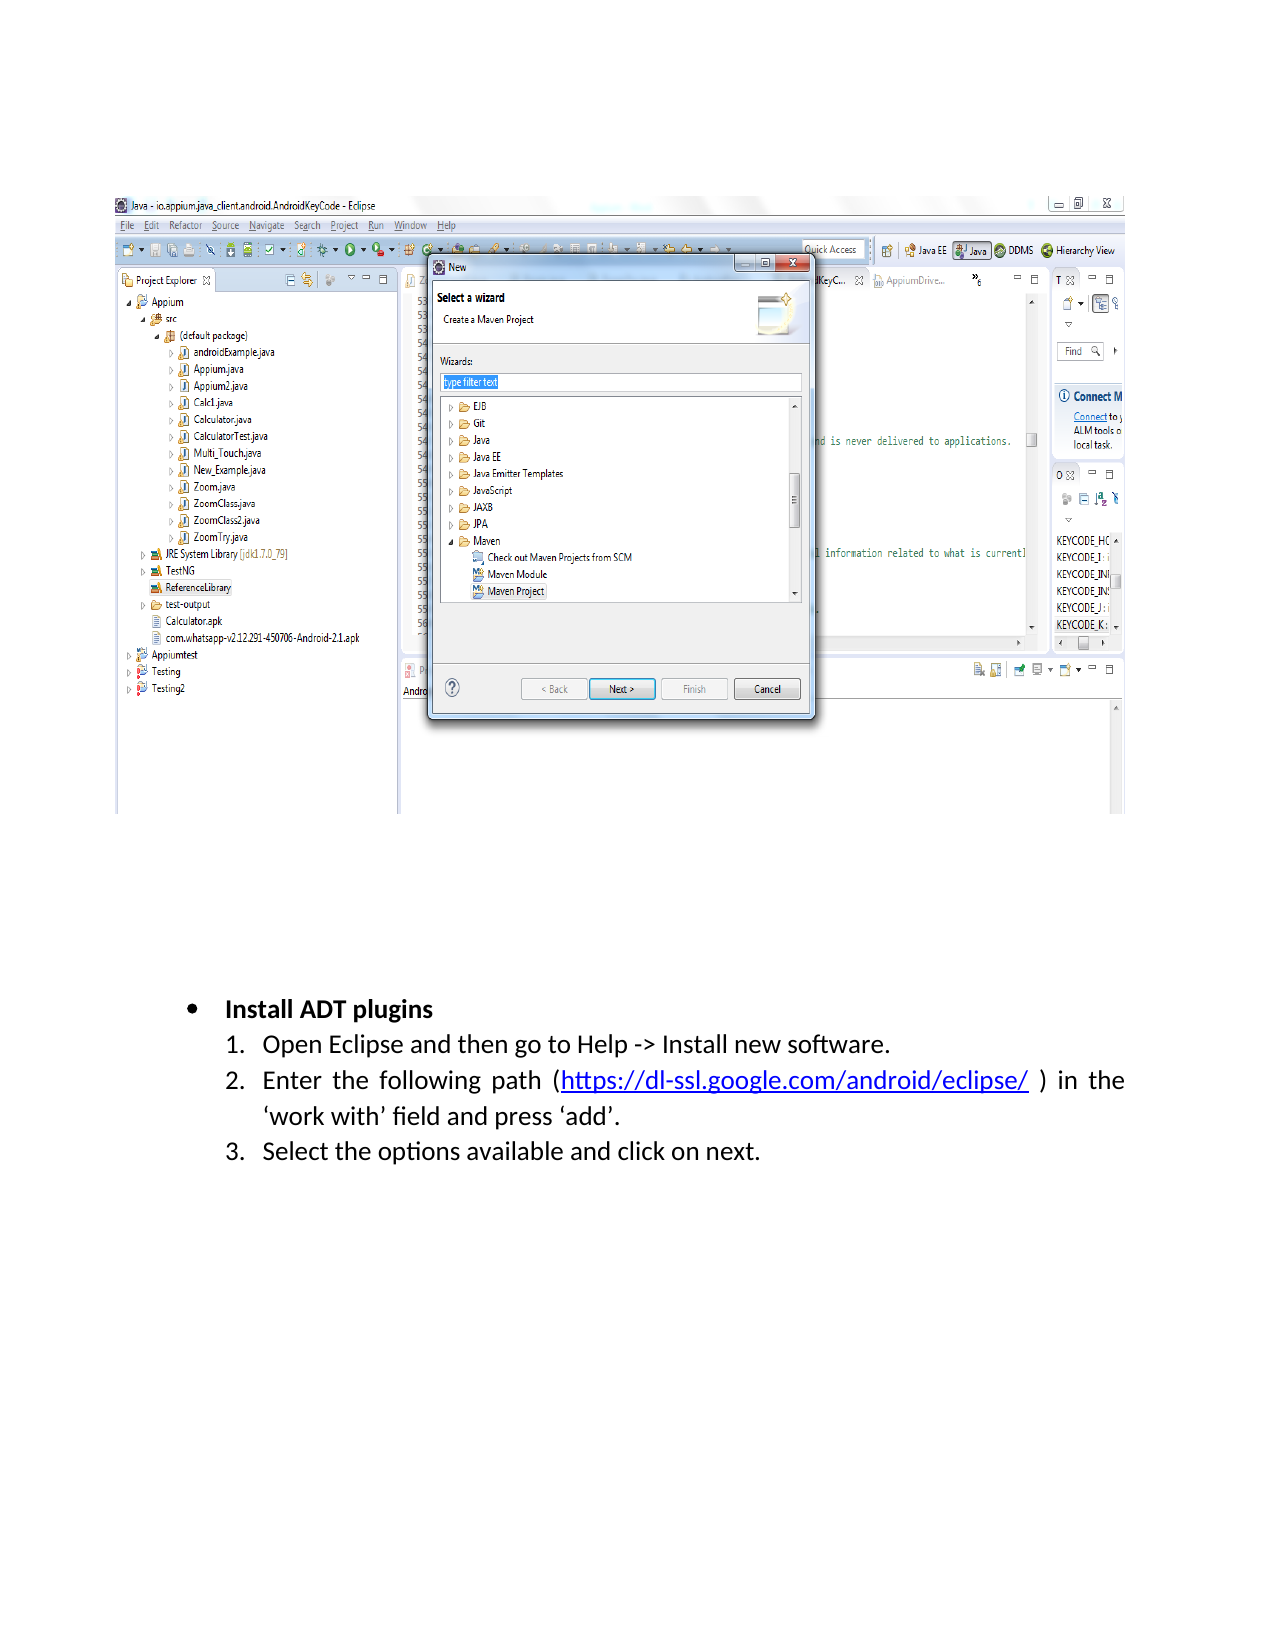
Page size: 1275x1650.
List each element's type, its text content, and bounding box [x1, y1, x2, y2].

list Select the options available and click on next. [225, 1134, 1125, 1167]
list Install ADT plugins [187, 992, 1125, 1025]
list Enter the following path (https://dl-ssl.google.com/android/eclipse/ ) in the ‘work with’ field and press ‘add’. [225, 1063, 1125, 1132]
picture [115, 196, 1125, 814]
list Open Eclipse and then go to Help -> Install new software. [225, 1027, 1125, 1060]
